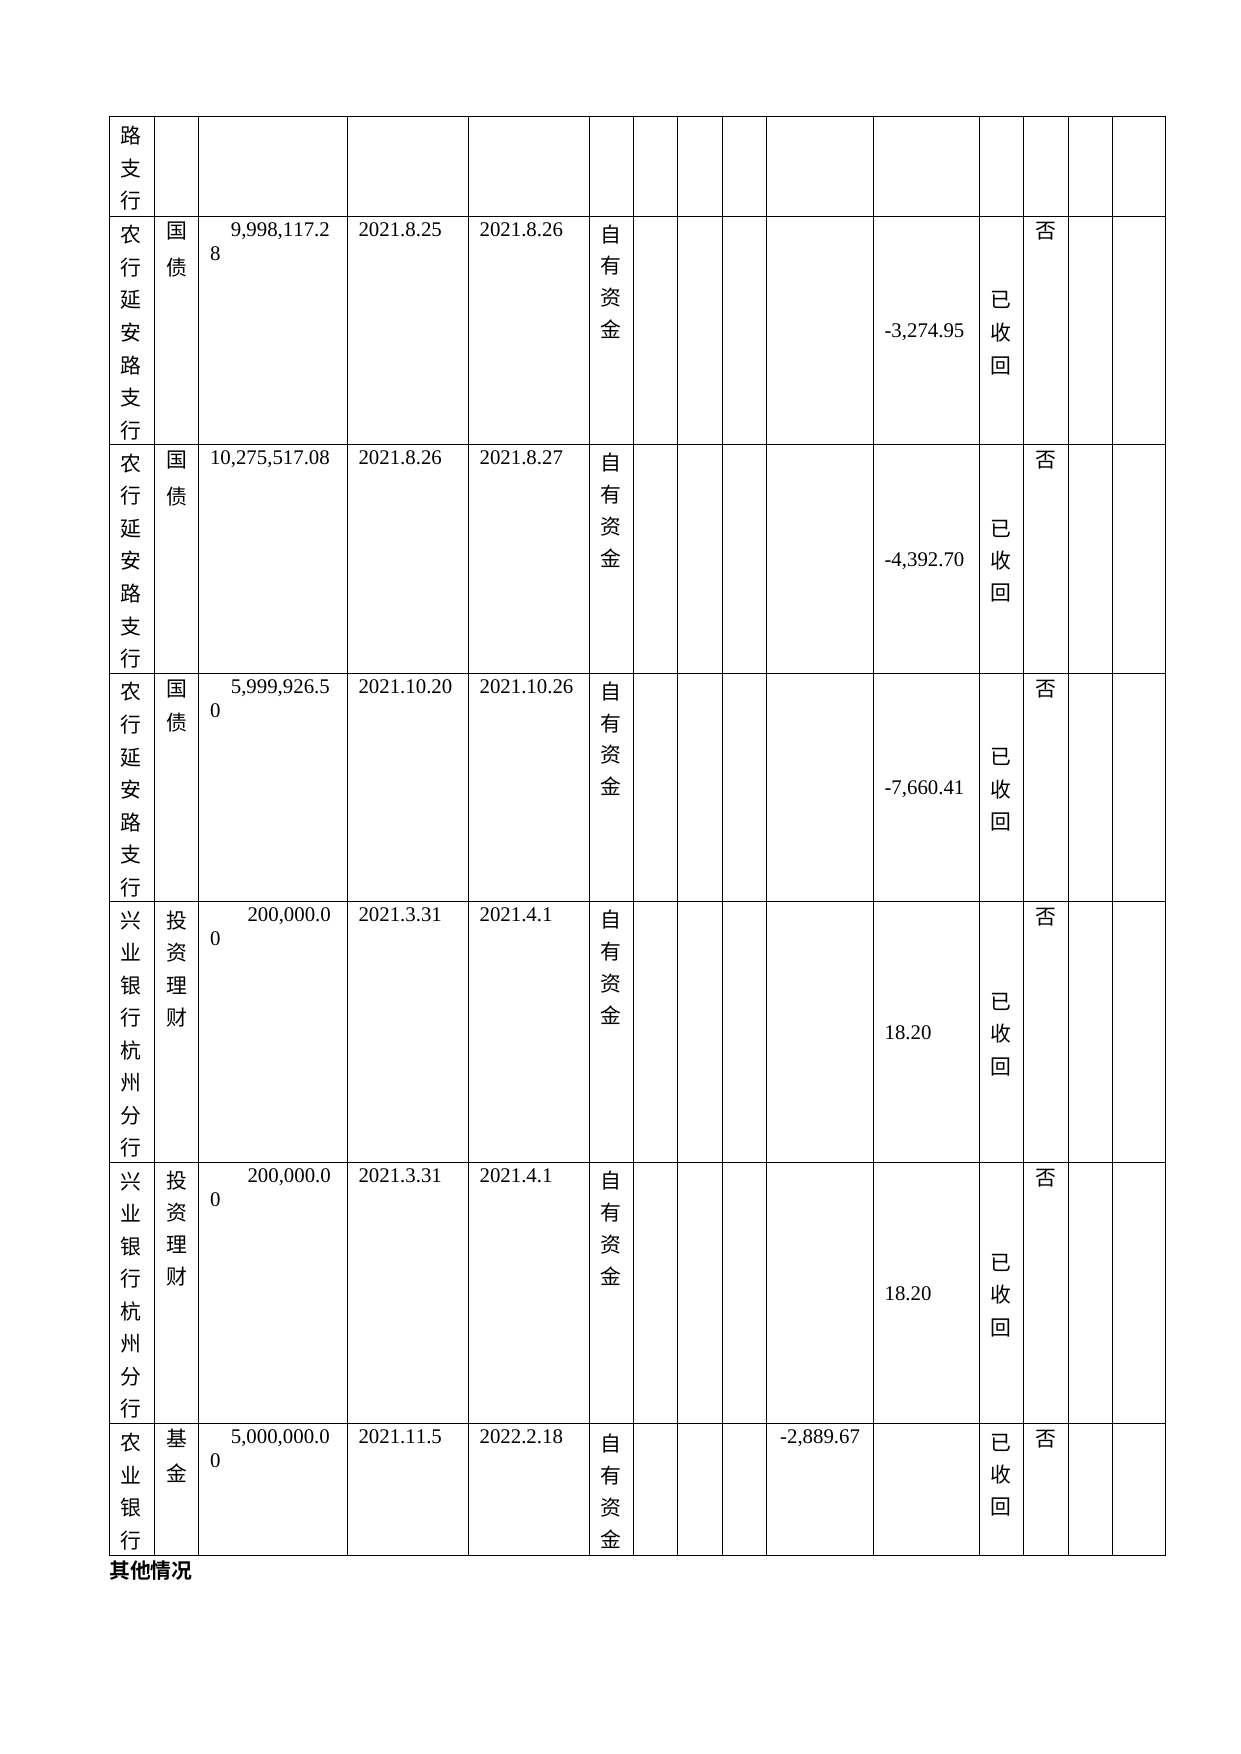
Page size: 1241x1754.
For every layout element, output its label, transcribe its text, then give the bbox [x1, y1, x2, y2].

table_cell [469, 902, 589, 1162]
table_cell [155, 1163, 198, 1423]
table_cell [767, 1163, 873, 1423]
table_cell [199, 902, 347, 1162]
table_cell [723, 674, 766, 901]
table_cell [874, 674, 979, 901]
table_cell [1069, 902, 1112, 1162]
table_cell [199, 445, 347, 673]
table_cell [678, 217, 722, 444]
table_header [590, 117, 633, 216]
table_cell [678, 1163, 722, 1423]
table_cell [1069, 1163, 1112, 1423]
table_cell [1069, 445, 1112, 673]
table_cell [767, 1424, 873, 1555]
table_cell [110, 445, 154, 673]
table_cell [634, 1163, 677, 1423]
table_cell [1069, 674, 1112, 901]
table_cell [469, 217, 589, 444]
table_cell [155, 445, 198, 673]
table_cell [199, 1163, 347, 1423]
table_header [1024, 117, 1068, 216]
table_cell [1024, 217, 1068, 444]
text 其他情况 [109, 1556, 1166, 1585]
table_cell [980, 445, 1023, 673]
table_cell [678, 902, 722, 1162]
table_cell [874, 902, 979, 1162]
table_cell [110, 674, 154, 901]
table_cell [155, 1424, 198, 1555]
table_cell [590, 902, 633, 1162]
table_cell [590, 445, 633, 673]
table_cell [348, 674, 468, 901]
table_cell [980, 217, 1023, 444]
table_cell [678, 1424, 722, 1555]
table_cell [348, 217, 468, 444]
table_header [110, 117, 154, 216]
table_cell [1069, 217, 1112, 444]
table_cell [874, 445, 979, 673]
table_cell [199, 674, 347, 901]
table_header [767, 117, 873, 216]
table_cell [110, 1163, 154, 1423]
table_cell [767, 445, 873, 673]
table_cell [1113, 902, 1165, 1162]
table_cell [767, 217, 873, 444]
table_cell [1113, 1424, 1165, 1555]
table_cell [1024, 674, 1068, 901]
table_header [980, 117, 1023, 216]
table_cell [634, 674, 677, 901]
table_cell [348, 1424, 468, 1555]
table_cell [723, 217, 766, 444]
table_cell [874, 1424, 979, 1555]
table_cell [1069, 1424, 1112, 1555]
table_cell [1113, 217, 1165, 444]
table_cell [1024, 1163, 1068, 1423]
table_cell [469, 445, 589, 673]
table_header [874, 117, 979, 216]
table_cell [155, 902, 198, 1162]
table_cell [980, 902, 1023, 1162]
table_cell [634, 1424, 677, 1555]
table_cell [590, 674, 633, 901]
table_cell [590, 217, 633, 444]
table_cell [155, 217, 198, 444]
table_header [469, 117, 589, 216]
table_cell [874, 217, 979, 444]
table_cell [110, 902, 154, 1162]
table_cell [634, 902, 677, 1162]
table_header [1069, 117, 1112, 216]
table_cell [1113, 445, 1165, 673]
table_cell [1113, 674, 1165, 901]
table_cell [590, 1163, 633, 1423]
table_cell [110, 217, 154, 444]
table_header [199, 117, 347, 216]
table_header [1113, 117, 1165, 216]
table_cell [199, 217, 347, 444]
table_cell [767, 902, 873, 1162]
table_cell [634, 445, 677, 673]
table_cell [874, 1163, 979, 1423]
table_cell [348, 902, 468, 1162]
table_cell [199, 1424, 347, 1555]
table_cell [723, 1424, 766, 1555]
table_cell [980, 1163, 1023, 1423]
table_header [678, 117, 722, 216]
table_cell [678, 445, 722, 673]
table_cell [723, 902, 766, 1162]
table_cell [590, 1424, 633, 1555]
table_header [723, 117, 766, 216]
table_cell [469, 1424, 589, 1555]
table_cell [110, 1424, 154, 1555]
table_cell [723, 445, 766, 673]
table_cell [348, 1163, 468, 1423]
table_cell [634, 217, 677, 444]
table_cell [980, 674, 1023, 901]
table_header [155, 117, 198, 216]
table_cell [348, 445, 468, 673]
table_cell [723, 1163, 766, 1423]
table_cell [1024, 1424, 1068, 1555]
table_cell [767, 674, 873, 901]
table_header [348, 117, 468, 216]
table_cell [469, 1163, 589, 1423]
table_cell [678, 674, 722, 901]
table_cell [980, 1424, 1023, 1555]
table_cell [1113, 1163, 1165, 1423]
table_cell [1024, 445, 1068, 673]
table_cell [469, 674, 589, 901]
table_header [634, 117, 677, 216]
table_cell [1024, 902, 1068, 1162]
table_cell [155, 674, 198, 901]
